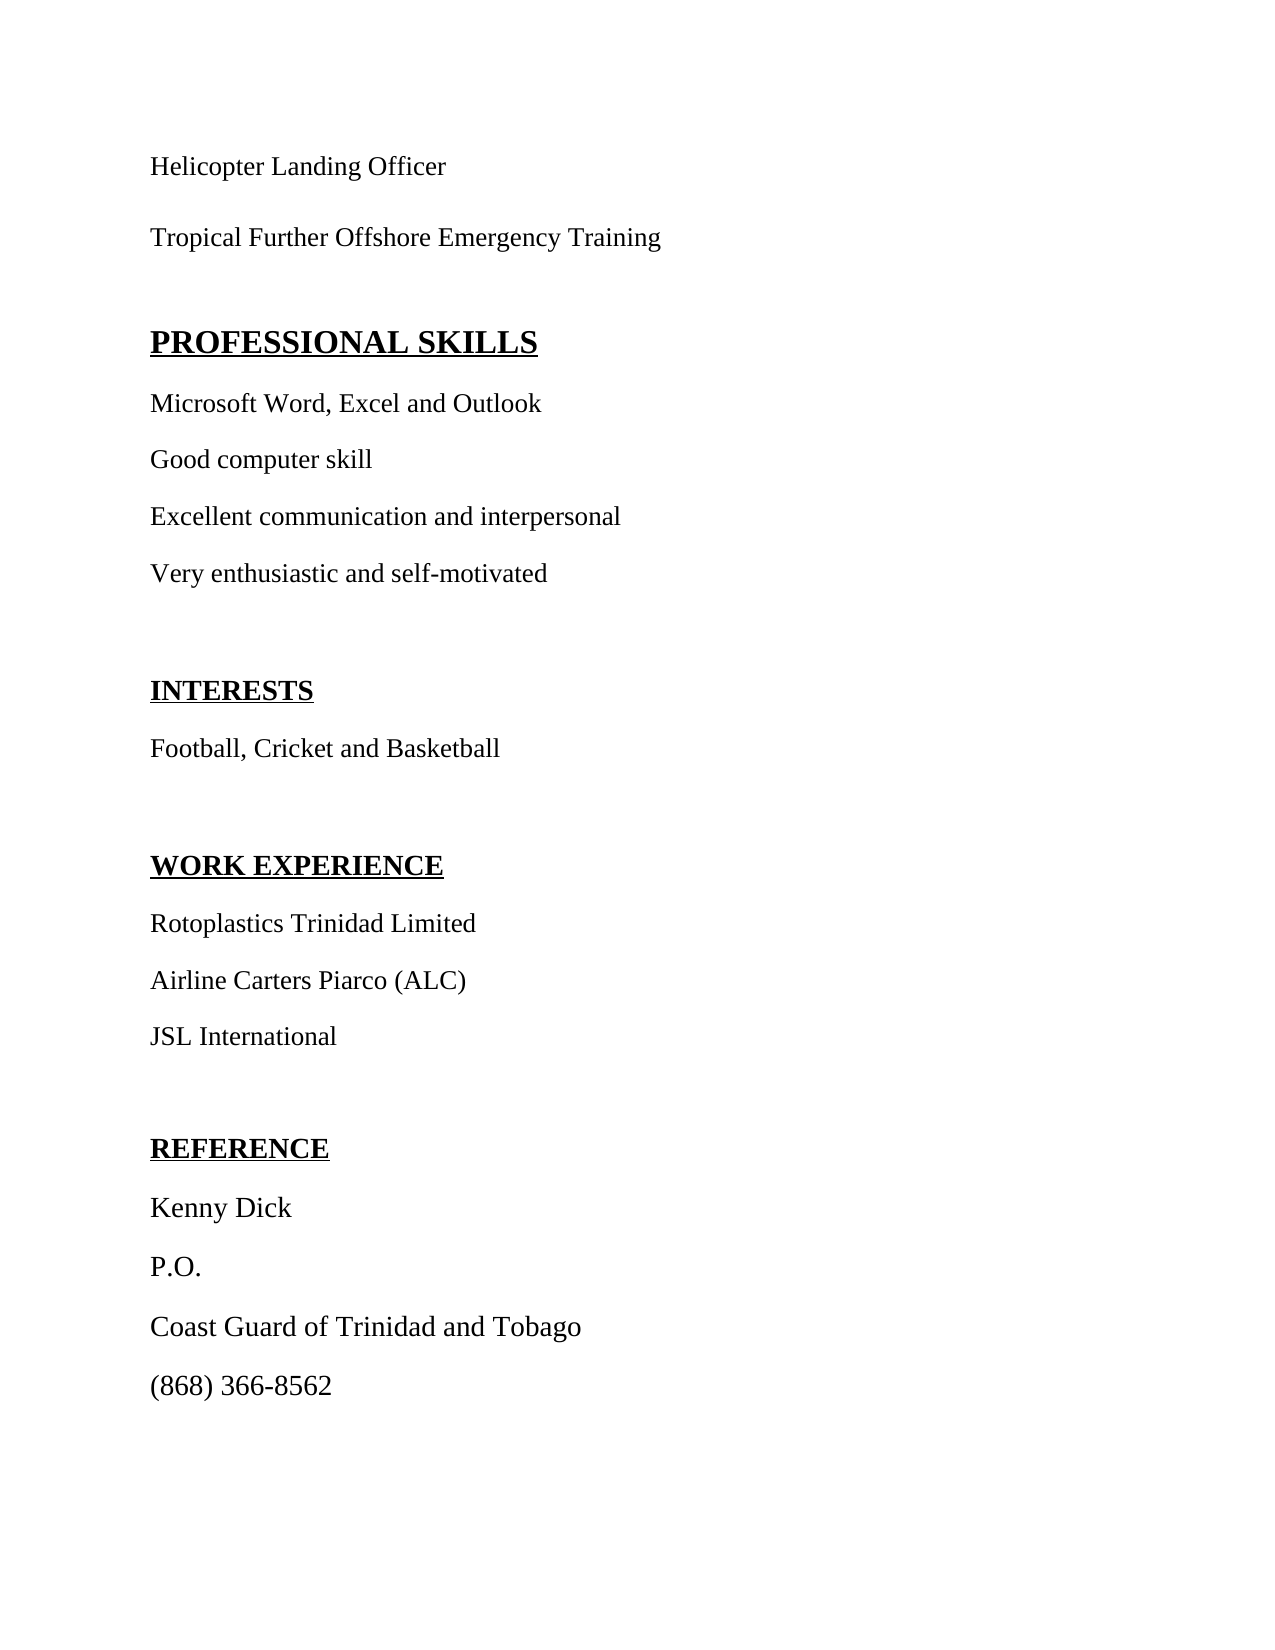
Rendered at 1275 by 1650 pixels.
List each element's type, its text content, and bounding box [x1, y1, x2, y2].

text Tropical Further Offshore Emergency Training [150, 221, 1125, 253]
text Good computer skill [150, 443, 1125, 475]
text Kenny Dick [150, 1190, 1125, 1224]
text REFERENCE [150, 1131, 1125, 1164]
text (868) 366-8562 [150, 1368, 1125, 1402]
text Very enthusiastic and self-motivated [150, 557, 1125, 588]
text WORK EXPERIENCE [150, 848, 1125, 881]
text INTERESTS [150, 673, 1125, 706]
text Coast Guard of Trinidad and Tobago [150, 1309, 1125, 1342]
text Rotoplastics Trinidad Limited [150, 907, 1125, 938]
text Microsoft Word, Excel and Outlook [150, 387, 1125, 418]
text Football, Cricket and Basketball [150, 732, 1125, 763]
text Helicopter Landing Officer [150, 150, 1125, 181]
text P.O. [150, 1249, 1125, 1283]
text Airline Carters Piarco (ALC) [150, 964, 1125, 995]
text JSL International [150, 1020, 1125, 1052]
text PROFESSIONAL SKILLS [150, 322, 1125, 360]
text Excellent communication and interpersonal [150, 500, 1125, 531]
